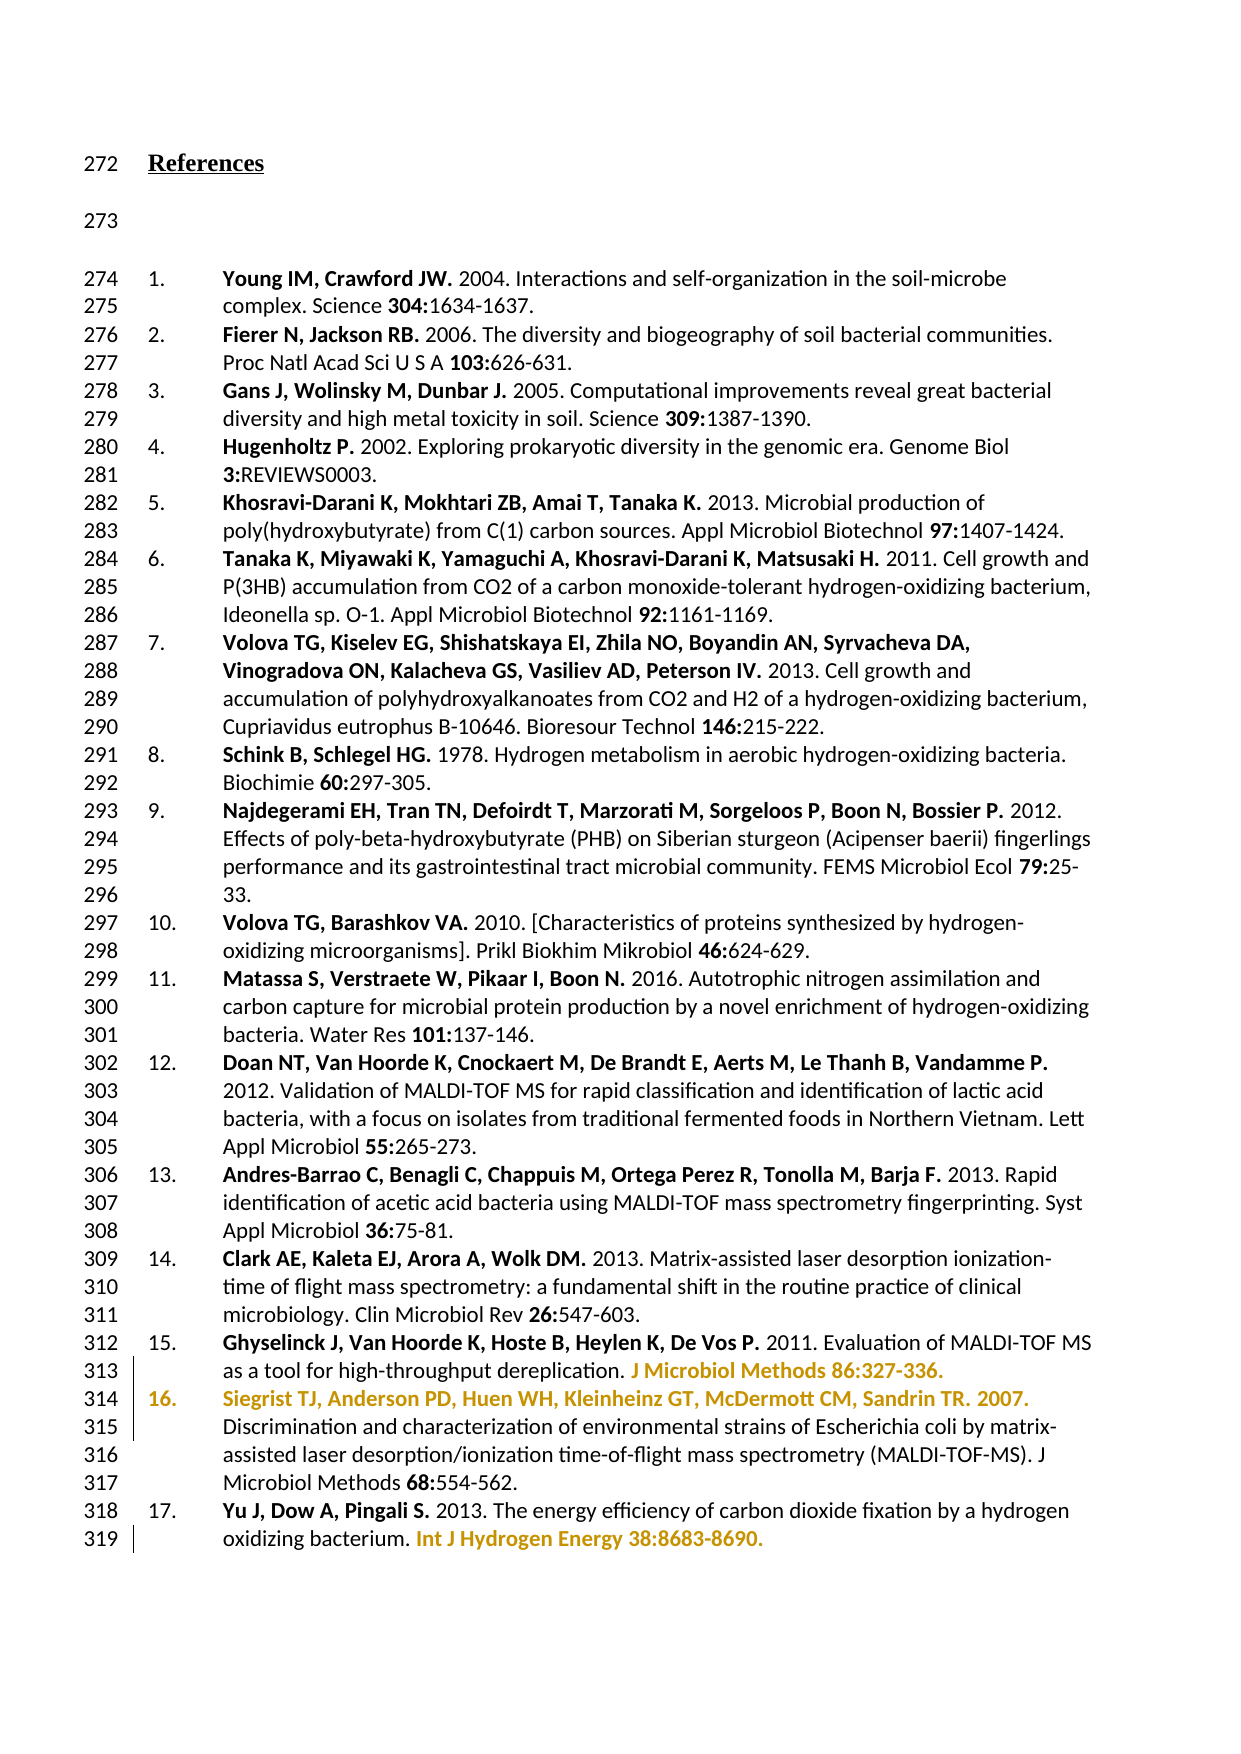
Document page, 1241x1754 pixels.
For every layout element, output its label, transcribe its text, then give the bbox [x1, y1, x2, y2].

text 11. Matassa S, Verstraete W, Pikaar I, Boon N. 2016. Autotrophic nitrogen assimilation and carbon capture for microbial protein production by a novel enrichment of hydrogen-oxidizing bacteria. Water Res 101:137-146. [148, 964, 1093, 1048]
text 2. Fierer N, Jackson RB. 2006. The diversity and biogeography of soil bacterial communities. Proc Natl Acad Sci U S A 103:626-631. [148, 320, 1093, 376]
text 15. Ghyselinck J, Van Hoorde K, Hoste B, Heylen K, De Vos P. 2011. Evaluation of MALDI-TOF MS as a tool for high-throughput dereplication. J Microbiol Methods 86:327-336. [148, 1328, 1093, 1384]
text 1. Young IM, Crawford JW. 2004. Interactions and self-organization in the soil-microbe complex. Science 304:1634-1637. [148, 263, 1093, 320]
text 3. Gans J, Wolinsky M, Dunbar J. 2005. Computational improvements reveal great bacterial diversity and high metal toxicity in soil. Science 309:1387-1390. [148, 376, 1093, 432]
text 14. Clark AE, Kaleta EJ, Arora A, Wolk DM. 2013. Matrix-assisted laser desorption ionization-time of flight mass spectrometry: a fundamental shift in the routine practice of clinical microbiology. Clin Microbiol Rev 26:547-603. [148, 1244, 1093, 1328]
text 4. Hugenholtz P. 2002. Exploring prokaryotic diversity in the genomic era. Genome Biol 3:REVIEWS0003. [148, 432, 1093, 488]
text 13. Andres-Barrao C, Benagli C, Chappuis M, Ortega Perez R, Tonolla M, Barja F. 2013. Rapid identification of acetic acid bacteria using MALDI-TOF mass spectrometry fingerprinting. Syst Appl Microbiol 36:75-81. [148, 1160, 1093, 1244]
text 8. Schink B, Schlegel HG. 1978. Hydrogen metabolism in aerobic hydrogen-oxidizing bacteria. Biochimie 60:297-305. [148, 740, 1093, 796]
text 9. Najdegerami EH, Tran TN, Defoirdt T, Marzorati M, Sorgeloos P, Boon N, Bossier P. 2012. Effects of poly-beta-hydroxybutyrate (PHB) on Siberian sturgeon (Acipenser baerii) fingerlings performance and its gastrointestinal tract microbial community. FEMS Microbiol Ecol 79:25-33. [148, 796, 1093, 908]
text 10. Volova TG, Barashkov VA. 2010. [Characteristics of proteins synthesized by hydrogen-oxidizing microorganisms]. Prikl Biokhim Mikrobiol 46:624-629. [148, 908, 1093, 964]
text 17. Yu J, Dow A, Pingali S. 2013. The energy efficiency of carbon dioxide fixation by a hydrogen oxidizing bacterium. Int J Hydrogen Energy 38:8683-8690. [148, 1497, 1093, 1553]
text 12. Doan NT, Van Hoorde K, Cnockaert M, De Brandt E, Aerts M, Le Thanh B, Vandamme P. 2012. Validation of MALDI-TOF MS for rapid classification and identification of lactic acid bacteria, with a focus on isolates from traditional fermented foods in Northern Vietnam. Lett Appl Microbiol 55:265-273. [148, 1048, 1093, 1160]
text 16. Siegrist TJ, Anderson PD, Huen WH, Kleinheinz GT, McDermott CM, Sandrin TR. 2007. Discrimination and characterization of environmental strains of Escherichia coli by matrix-assisted laser desorption/ionization time-of-flight mass spectrometry (MALDI-TOF-MS). J Microbiol Methods 68:554-562. [148, 1384, 1093, 1497]
text 5. Khosravi-Darani K, Mokhtari ZB, Amai T, Tanaka K. 2013. Microbial production of poly(hydroxybutyrate) from C(1) carbon sources. Appl Microbiol Biotechnol 97:1407-1424. [148, 488, 1093, 544]
text 6. Tanaka K, Miyawaki K, Yamaguchi A, Khosravi-Darani K, Matsusaki H. 2011. Cell growth and P(3HB) accumulation from CO2 of a carbon monoxide-tolerant hydrogen-oxidizing bacterium, Ideonella sp. O-1. Appl Microbiol Biotechnol 92:1161-1169. [148, 544, 1093, 628]
text 7. Volova TG, Kiselev EG, Shishatskaya EI, Zhila NO, Boyandin AN, Syrvacheva DA, Vinogradova ON, Kalacheva GS, Vasiliev AD, Peterson IV. 2013. Cell growth and accumulation of polyhydroxyalkanoates from CO2 and H2 of a hydrogen-oxidizing bacterium, Cupriavidus eutrophus B-10646. Bioresour Technol 146:215-222. [148, 628, 1093, 740]
text References [148, 148, 1093, 176]
